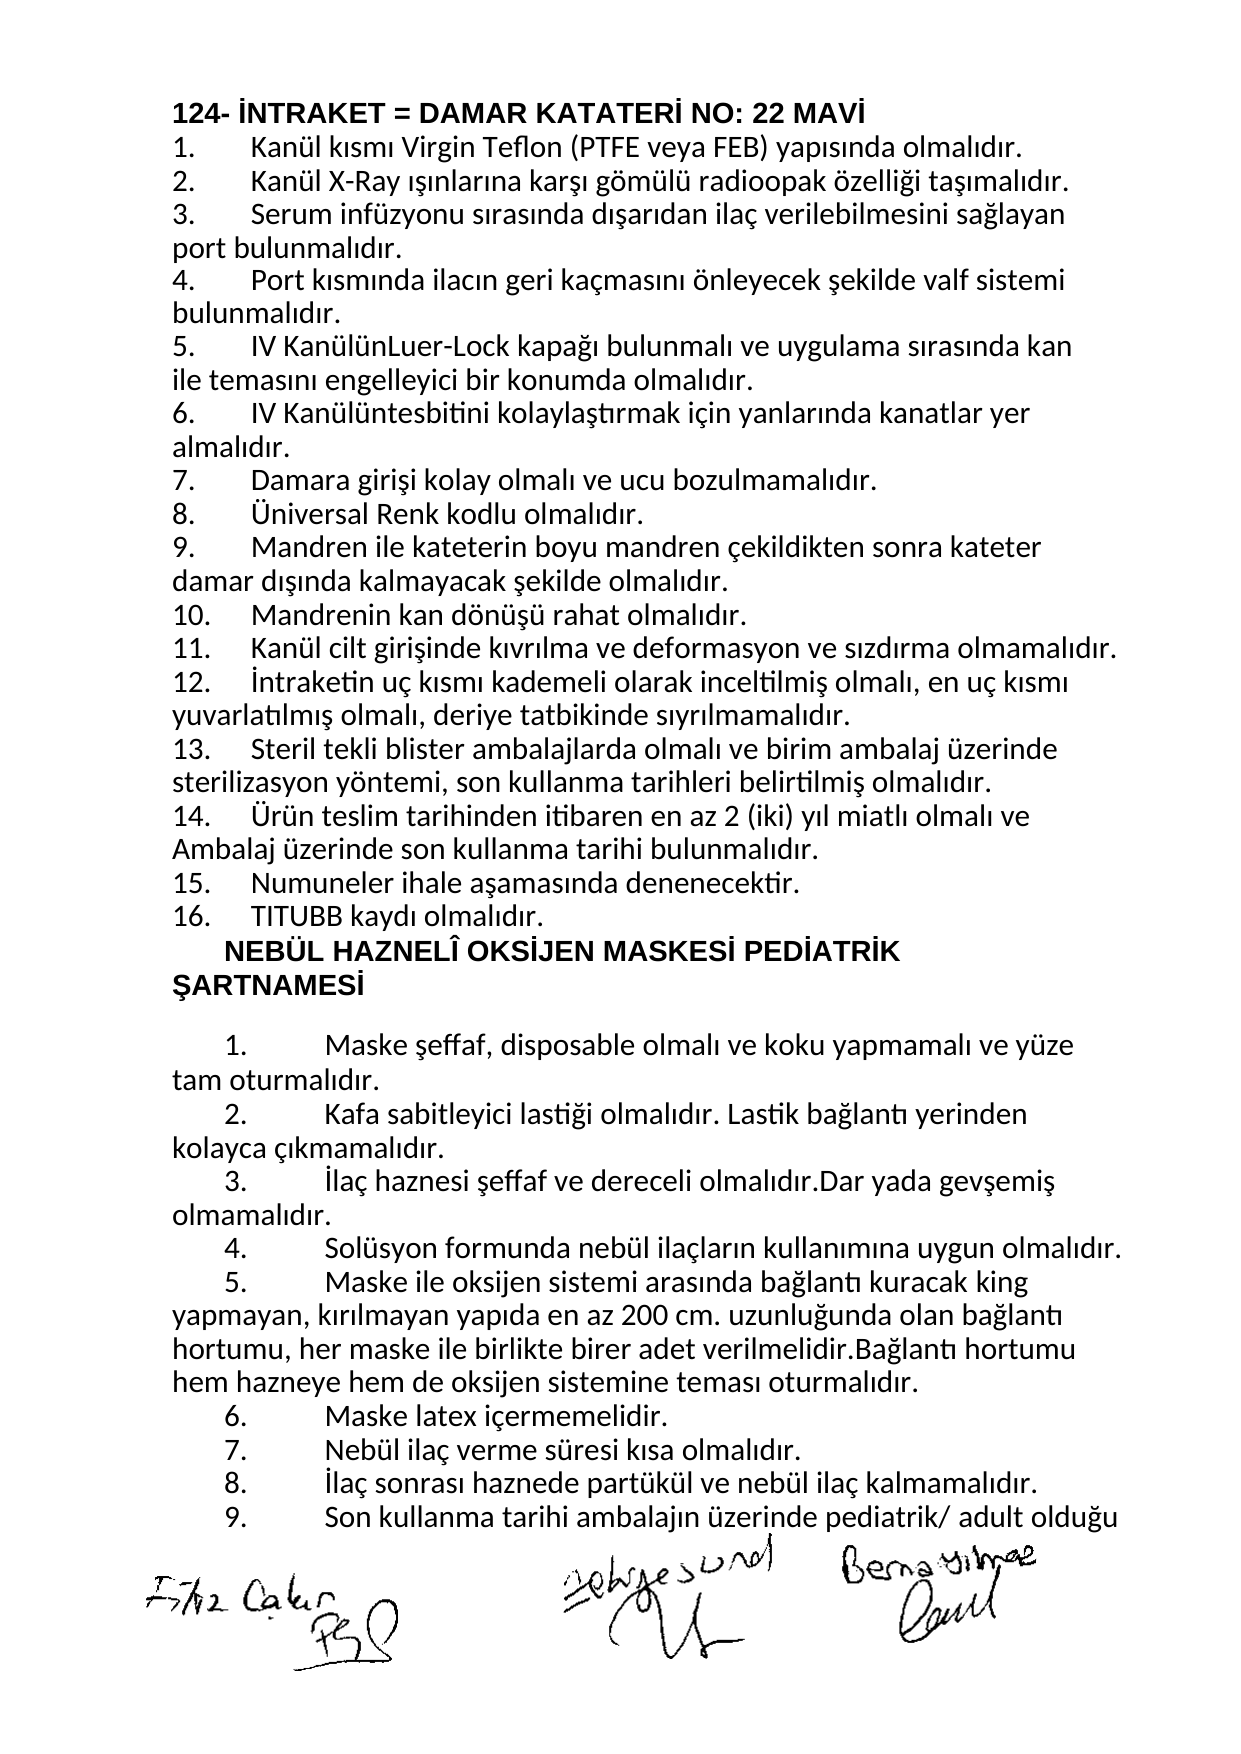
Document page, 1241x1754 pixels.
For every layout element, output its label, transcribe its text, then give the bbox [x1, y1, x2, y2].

list IV KanülünLuer-Lock kapağı bulunmalı ve uygulama sırasında kan ile temasını engelleyici bir konumda olmalıdır. [172, 330, 1105, 397]
text NEBÜL HAZNELÎ OKSİJEN MASKESİ PEDİATRİK ŞARTNAMESİ [172, 933, 1068, 1002]
list İntraketin uç kısmı kademeli olarak inceltilmiş olmalı, en uç kısmı yuvarlatılmış olmalı, deriye tatbikinde sıyrılmamalıdır. [172, 665, 1105, 732]
list İlaç sonrası haznede partükül ve nebül ilaç kalmamalıdır. [172, 1467, 1138, 1500]
list Nebül ilaç verme süresi kısa olmalıdır. [172, 1433, 1138, 1467]
list Serum infüzyonu sırasında dışarıdan ilaç verilebilmesini sağlayan port bulunmalıdır. [172, 198, 1105, 265]
picture [145, 1573, 398, 1671]
text 124- İNTRAKET = DAMAR KATATERİ NO: 22 MAVİ [172, 97, 1138, 131]
list IV Kanülüntesbitini kolaylaştırmak için yanlarında kanatlar yer almalıdır. [172, 397, 1105, 464]
list TITUBB kaydı olmalıdır. [172, 900, 1138, 933]
list Solüsyon formunda nebül ilaçların kullanımına uygun olmalıdır. [172, 1232, 1138, 1265]
list Mandren ile kateterin boyu mandren çekildikten sonra kateter damar dışında kalmayacak şekilde olmalıdır. [172, 531, 1105, 598]
list Kafa sabitleyici lastiği olmalıdır. Lastik bağlantı yerinden kolayca çıkmamalıdır. [172, 1098, 1105, 1165]
list Kanül X-Ray ışınlarına karşı gömülü radioopak özelliği taşımalıdır. [172, 164, 1138, 198]
list Üniversal Renk kodlu olmalıdır. [172, 497, 1138, 531]
list Maske latex içermemelidir. [172, 1399, 1138, 1433]
list İlaç haznesi şeffaf ve dereceli olmalıdır.Dar yada gevşemiş olmamalıdır. [172, 1165, 1105, 1232]
list Maske şeffaf, disposable olmalı ve koku yapmamalı ve yüze tam oturmalıdır. [172, 1027, 1105, 1098]
list Mandrenin kan dönüşü rahat olmalıdır. [172, 598, 1138, 632]
list Ürün teslim tarihinden itibaren en az 2 (iki) yıl miatlı olmalı ve Ambalaj üzerinde son kullanma tarihi bulunmalıdır. [172, 799, 1105, 866]
list Son kullanma tarihi ambalajın üzerinde pediatrik/ adult olduğu [172, 1500, 1138, 1534]
list Damara girişi kolay olmalı ve ucu bozulmamalıdır. [172, 464, 1138, 497]
list Port kısmında ilacın geri kaçmasını önleyecek şekilde valf sistemi bulunmalıdır. [172, 265, 1105, 330]
list Kanül cilt girişinde kıvrılma ve deformasyon ve sızdırma olmamalıdır. [172, 632, 1138, 665]
list Steril tekli blister ambalajlarda olmalı ve birim ambalaj üzerinde sterilizasyon yöntemi, son kullanma tarihleri belirtilmiş olmalıdır. [172, 732, 1105, 799]
list Kanül kısmı Virgin Teflon (PTFE veya FEB) yapısında olmalıdır. [172, 131, 1138, 164]
picture [563, 1533, 1037, 1659]
list Numuneler ihale aşamasında denenecektir. [172, 866, 1138, 900]
list Maske ile oksijen sistemi arasında bağlantı kuracak king yapmayan, kırılmayan yapıda en az 200 cm. uzunluğunda olan bağlantı hortumu, her maske ile birlikte birer adet verilmelidir.Bağlantı hortumu hem hazneye hem de oksijen sistemine teması oturmalıdır. [172, 1265, 1105, 1399]
